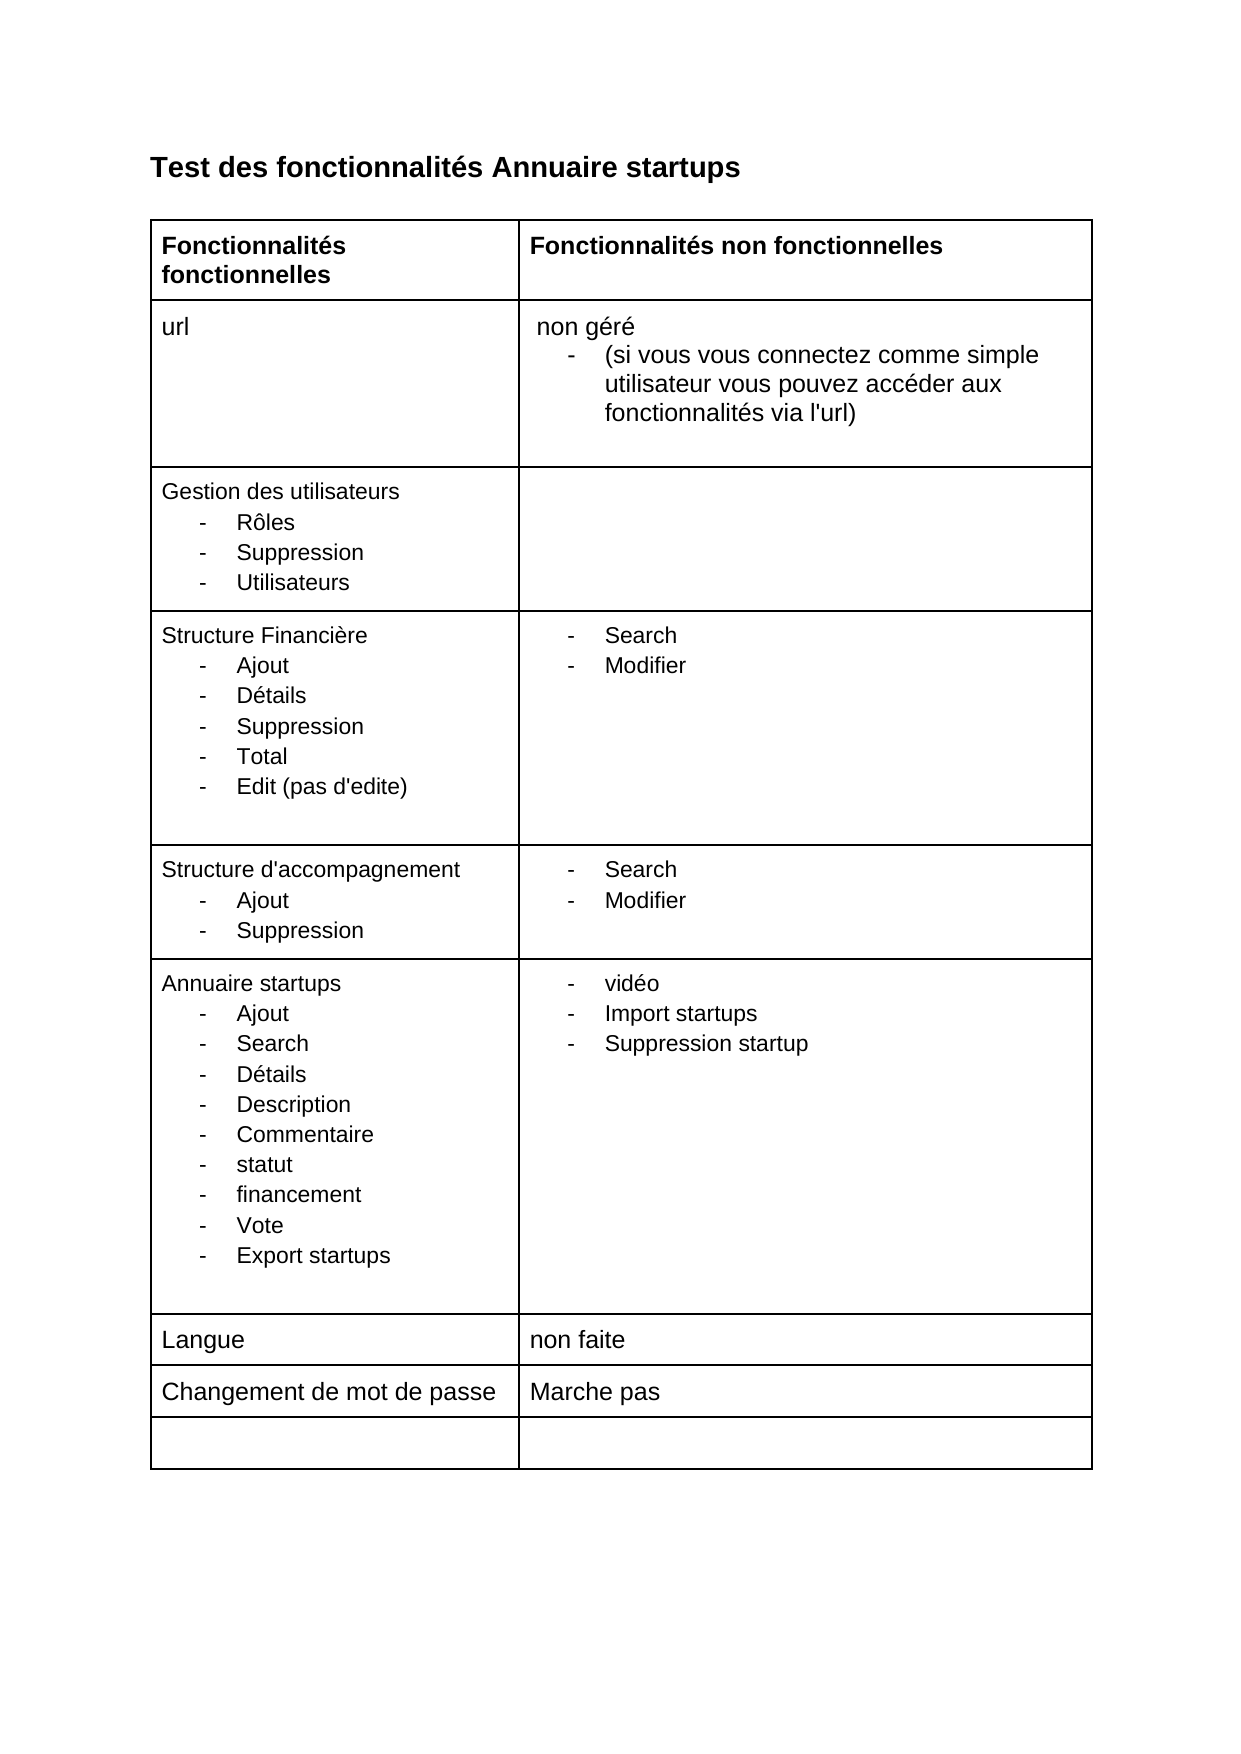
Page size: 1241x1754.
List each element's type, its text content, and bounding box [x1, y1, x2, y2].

table_header Fonctionnalités fonctionnelles [152, 221, 518, 299]
table_cell Gestion des utilisateurs Rôles Suppression Utilisateurs [152, 468, 518, 609]
table_cell [520, 468, 1091, 609]
table_cell Search Modifier [520, 612, 1091, 844]
table_cell Langue [152, 1315, 518, 1364]
table_cell non faite [520, 1315, 1091, 1364]
table_cell Annuaire startups Ajout Search Détails Description Commentaire statut financement Vote Export startups [152, 960, 518, 1313]
table_cell url [152, 301, 518, 466]
table_cell Marche pas [520, 1366, 1091, 1416]
table_cell vidéo Import startups Suppression startup [520, 960, 1091, 1313]
table_cell non géré (si vous vous connectez comme simple utilisateur vous pouvez accéder aux fonctionnalités via l'url) [520, 301, 1091, 466]
table_cell [152, 1418, 518, 1468]
table_cell [520, 1418, 1091, 1468]
table_cell Search Modifier [520, 846, 1091, 957]
table_header Fonctionnalités non fonctionnelles [520, 221, 1091, 299]
table_cell Structure Financière Ajout Détails Suppression Total Edit (pas d'edite) [152, 612, 518, 844]
table_cell Changement de mot de passe [152, 1366, 518, 1416]
text Test des fonctionnalités Annuaire startups [150, 150, 1090, 183]
table_cell Structure d'accompagnement Ajout Suppression [152, 846, 518, 957]
